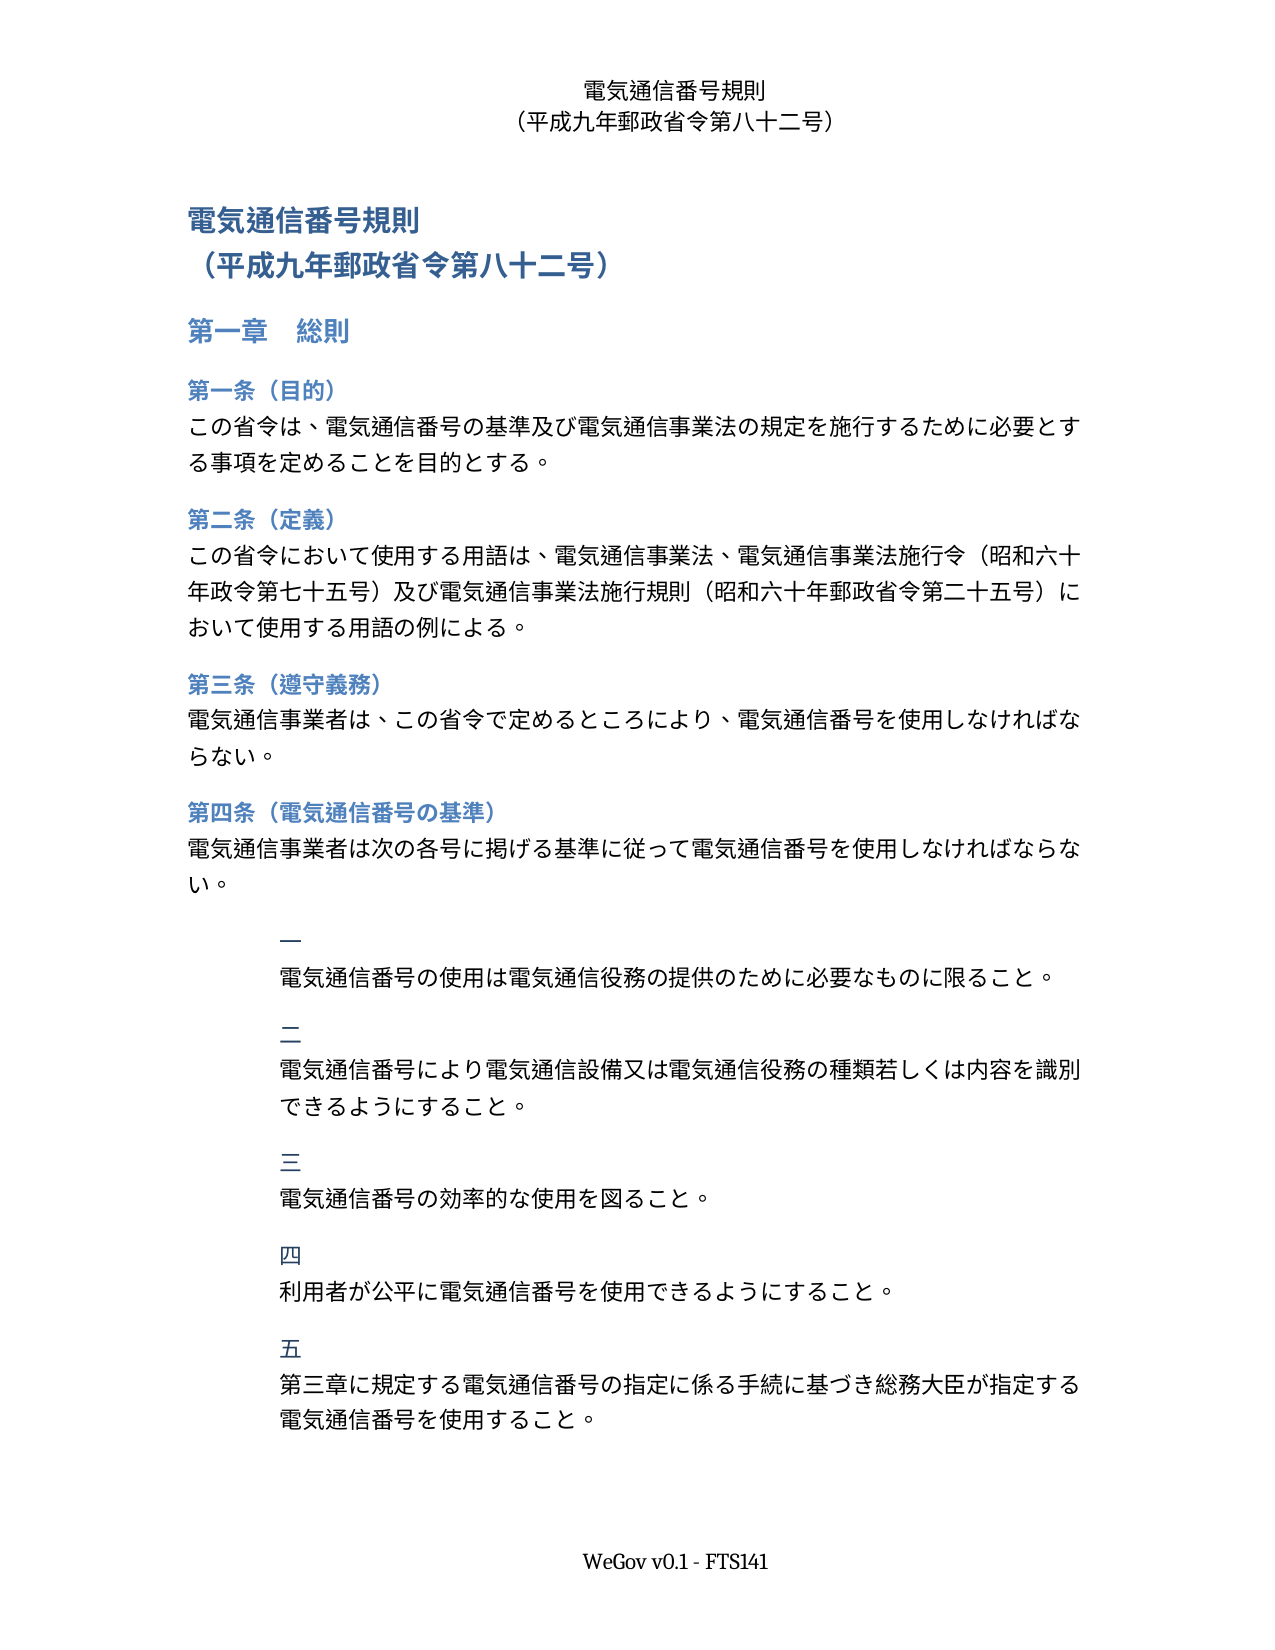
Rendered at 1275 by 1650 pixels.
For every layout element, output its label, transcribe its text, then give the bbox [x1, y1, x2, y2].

subtitle 五 [279, 1333, 1087, 1364]
text 電気通信事業者は次の各号に掲げる基準に従って電気通信番号を使用しなければならない。 [187, 833, 1087, 900]
subtitle 四 [279, 1240, 1087, 1271]
text 電気通信番号の使用は電気通信役務の提供のために必要なものに限ること。 [279, 962, 1087, 993]
subtitle 第四条（電気通信番号の基準） [187, 797, 1087, 828]
text 電気通信事業者は、この省令で定めるところにより、電気通信番号を使用しなければならない。 [187, 704, 1087, 772]
subtitle 第二条（定義） [187, 504, 1087, 535]
text この省令は、電気通信番号の基準及び電気通信事業法の規定を施行するために必要とする事項を定めることを目的とする。 [187, 411, 1087, 478]
subtitle 第一条（目的） [187, 375, 1087, 407]
subtitle 二 [279, 1018, 1087, 1050]
subtitle 三 [279, 1147, 1087, 1178]
text 電気通信番号の効率的な使用を図ること。 [279, 1183, 1087, 1214]
subtitle 電気通信番号規則 （平成九年郵政省令第八十二号） [187, 200, 1087, 285]
text 利用者が公平に電気通信番号を使用できるようにすること。 [279, 1276, 1087, 1307]
text この省令において使用する用語は、電気通信事業法、電気通信事業法施行令（昭和六十年政令第七十五号）及び電気通信事業法施行規則（昭和六十年郵政省令第二十五号）において使用する用語の例による。 [187, 540, 1087, 643]
subtitle 第三条（遵守義務） [187, 668, 1087, 700]
subtitle 一 [279, 926, 1087, 957]
subtitle 第一章 総則 [187, 312, 1087, 349]
text 第三章に規定する電気通信番号の指定に係る手続に基づき総務大臣が指定する電気通信番号を使用すること。 [279, 1368, 1087, 1436]
text 電気通信番号により電気通信設備又は電気通信役務の種類若しくは内容を識別できるようにすること。 [279, 1054, 1087, 1122]
